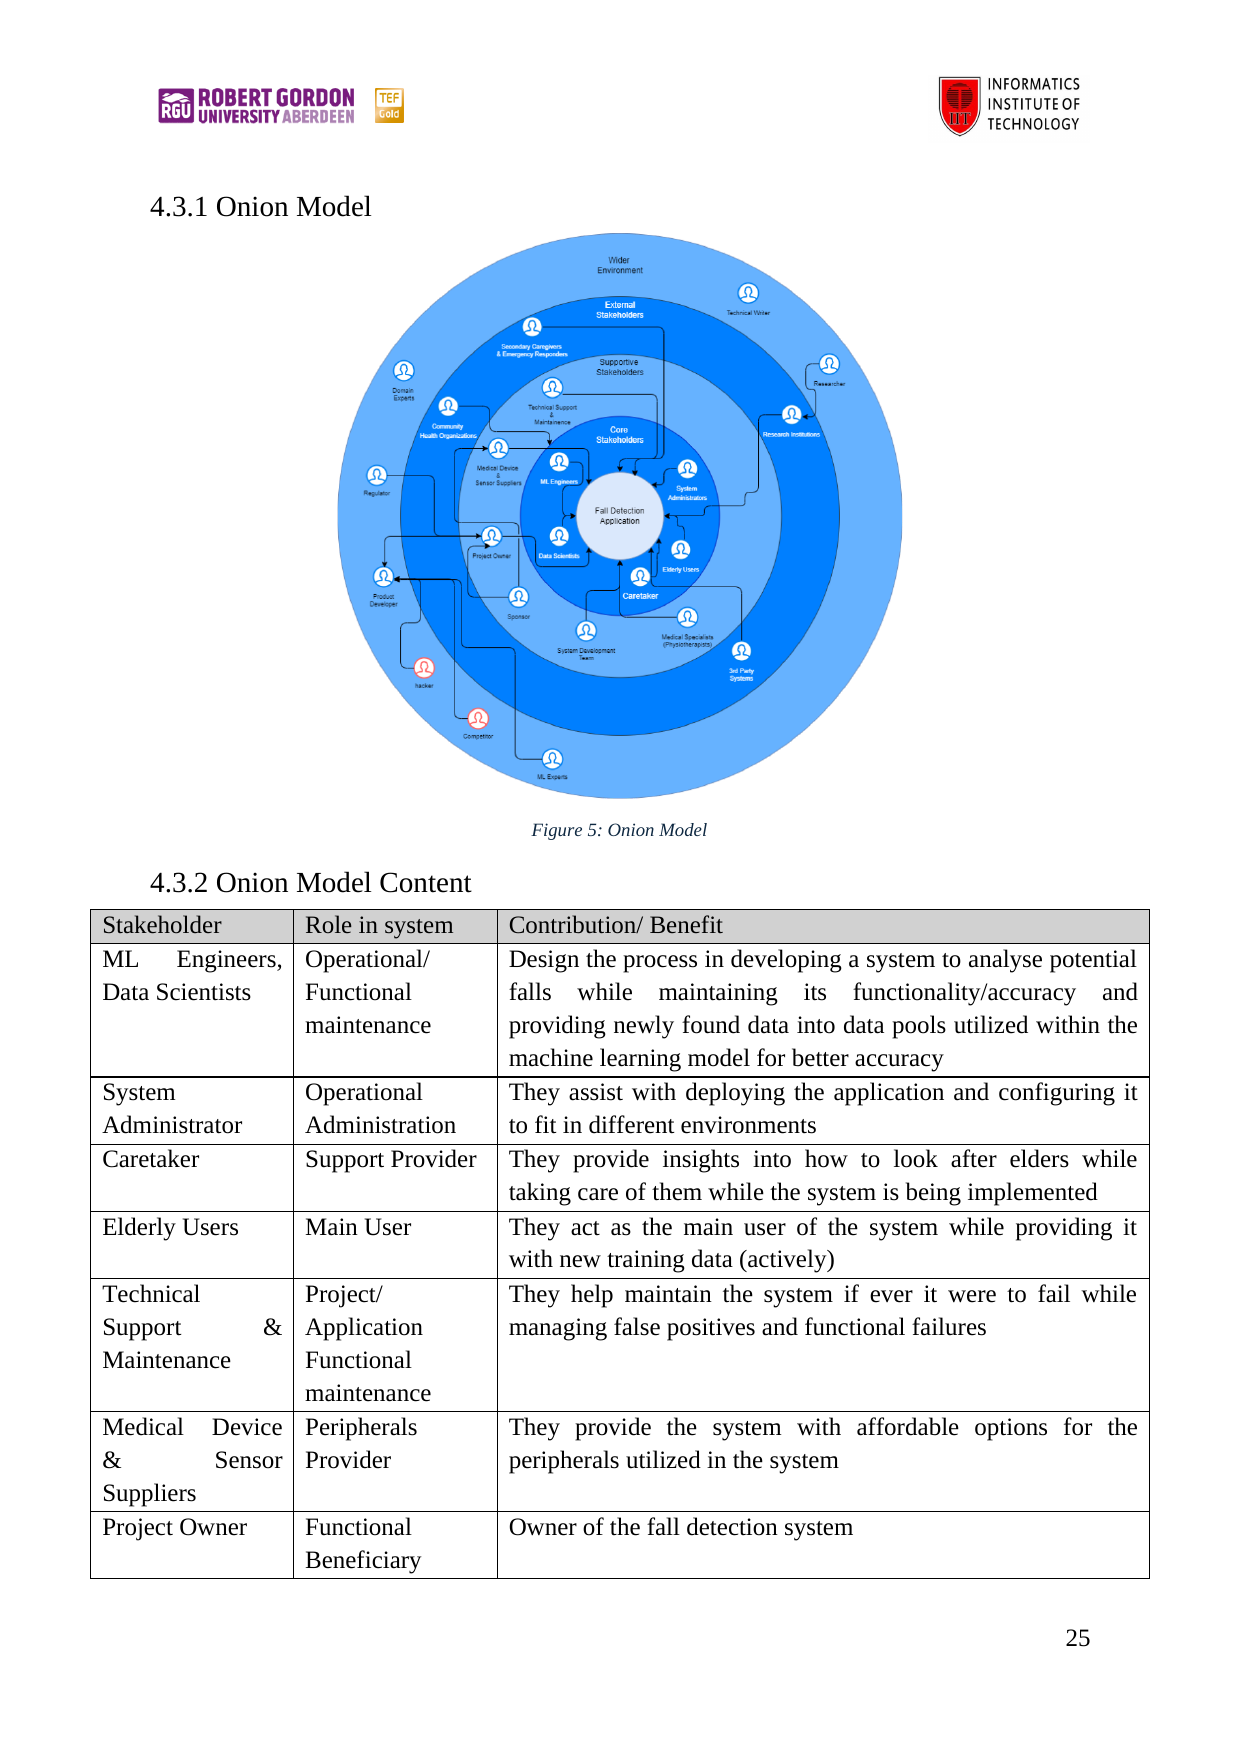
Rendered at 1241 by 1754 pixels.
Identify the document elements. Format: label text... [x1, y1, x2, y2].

table_cell Functional Beneficiary [294, 1512, 497, 1578]
picture [927, 75, 1091, 143]
table_cell Operational Administration [294, 1078, 497, 1143]
table_cell Design the process in developing a system to analyse potential falls while maintaining its functionality/accuracy and providing newly found data into data pools utilized within the machine learning model for better accuracy [498, 944, 1149, 1076]
table_header Contribution/ Benefit [498, 910, 1149, 943]
table_cell Support Provider [294, 1145, 497, 1211]
table_header Role in system [294, 910, 497, 943]
table_header Stakeholder [91, 910, 293, 943]
table_cell They assist with deploying the application and configuring it to fit in different environments [498, 1078, 1149, 1143]
table_cell They provide the system with affordable options for the peripherals utilized in the system [498, 1412, 1149, 1511]
table_cell ML Engineers, Data Scientists [91, 944, 293, 1076]
table_cell Project Owner [91, 1512, 293, 1578]
subtitle 4.3.2 Onion Model Content [150, 865, 1090, 898]
table_cell Technical Support & Maintenance [91, 1279, 293, 1411]
subtitle 4.3.1 Onion Model [150, 189, 1090, 222]
table_cell Peripherals Provider [294, 1412, 497, 1511]
table_cell Project/ Application Functional maintenance [294, 1279, 497, 1411]
table_cell Main User [294, 1212, 497, 1278]
picture [150, 82, 413, 129]
table_cell Elderly Users [91, 1212, 293, 1278]
table_cell They act as the main user of the system while providing it with new training data (actively) [498, 1212, 1149, 1278]
table_cell Medical Device & Sensor Suppliers [91, 1412, 293, 1511]
table_cell Owner of the fall detection system [498, 1512, 1149, 1578]
table_cell Operational/ Functional maintenance [294, 944, 497, 1076]
table_cell System Administrator [91, 1078, 293, 1143]
text Figure 5: Onion Model [150, 819, 1090, 841]
table_cell They provide insights into how to look after elders while taking care of them while the system is being implemented [498, 1145, 1149, 1211]
table_cell They help maintain the system if ever it were to fail while managing false positives and functional failures [498, 1279, 1149, 1411]
table_cell Caretaker [91, 1145, 293, 1211]
picture [337, 233, 903, 799]
